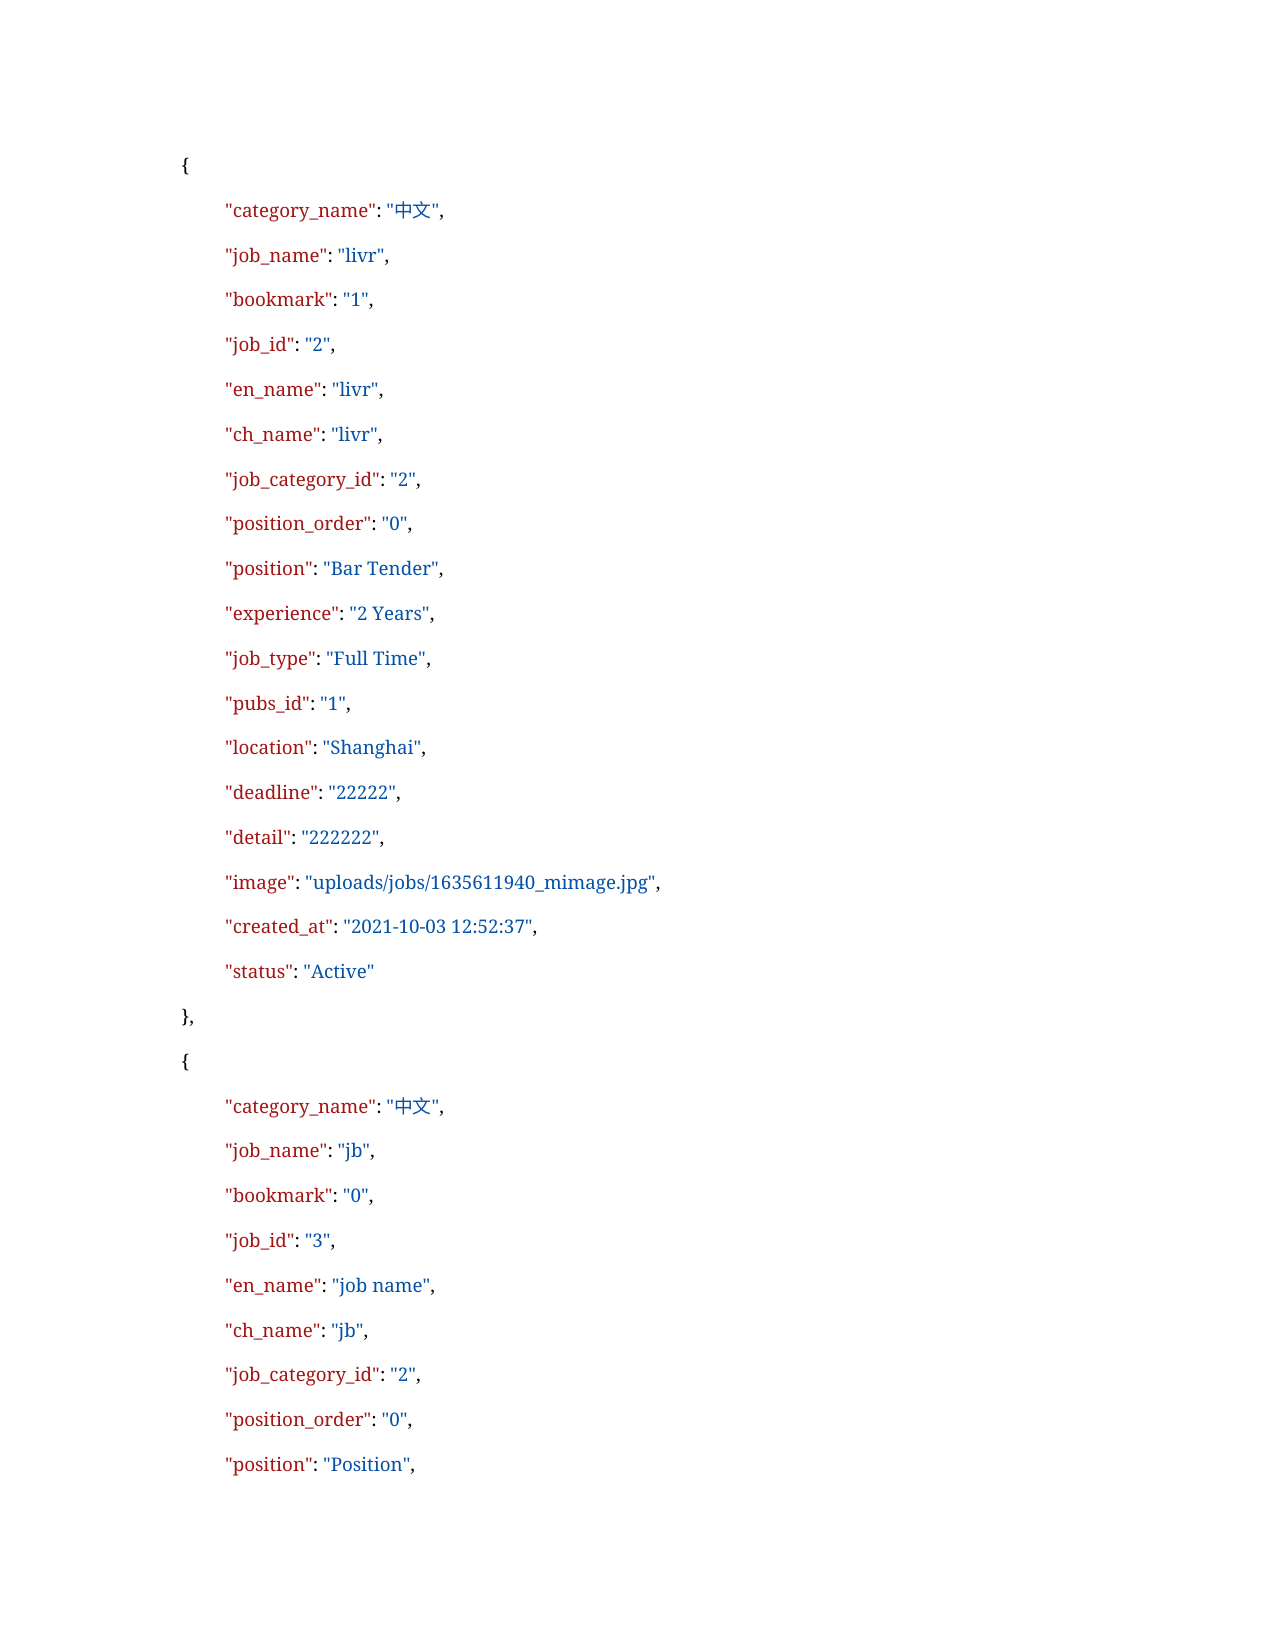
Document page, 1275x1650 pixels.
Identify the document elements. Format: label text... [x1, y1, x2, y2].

text "job_id": "3", [225, 1225, 1125, 1253]
text "position": "Bar Tender", [225, 553, 1125, 581]
text "created_at": "2021-10-03 12:52:37", [225, 911, 1125, 939]
text "pubs_id": "1", [225, 687, 1125, 716]
text "bookmark": "1", [225, 284, 1125, 312]
text "ch_name": "jb", [225, 1314, 1125, 1343]
text "deadline": "22222", [225, 777, 1125, 805]
text "position_order": "0", [225, 1404, 1125, 1432]
text "bookmark": "0", [225, 1180, 1125, 1208]
text "job_name": "jb", [225, 1135, 1125, 1163]
text "experience": "2 Years", [225, 598, 1125, 626]
text "position": "Position", [225, 1449, 1125, 1477]
text "image": "uploads/jobs/1635611940_mimage.jpg", [225, 867, 1125, 895]
text "job_id": "2", [225, 329, 1125, 357]
text "category_name": "中文", [225, 195, 1125, 223]
text "location": "Shanghai", [225, 732, 1125, 760]
text "en_name": "livr", [225, 374, 1125, 402]
text "job_category_id": "2", [225, 463, 1125, 492]
text "ch_name": "livr", [225, 419, 1125, 447]
text "job_type": "Full Time", [225, 643, 1125, 671]
text "position_order": "0", [225, 508, 1125, 536]
text "category_name": "中文", [225, 1091, 1125, 1119]
text }, [181, 1001, 1125, 1029]
text "status": "Active" [225, 956, 1125, 984]
text { [181, 150, 1125, 178]
text "en_name": "job name", [225, 1270, 1125, 1298]
text "job_name": "livr", [225, 239, 1125, 268]
text "job_category_id": "2", [225, 1359, 1125, 1387]
text "detail": "222222", [225, 822, 1125, 850]
text { [181, 1046, 1125, 1074]
